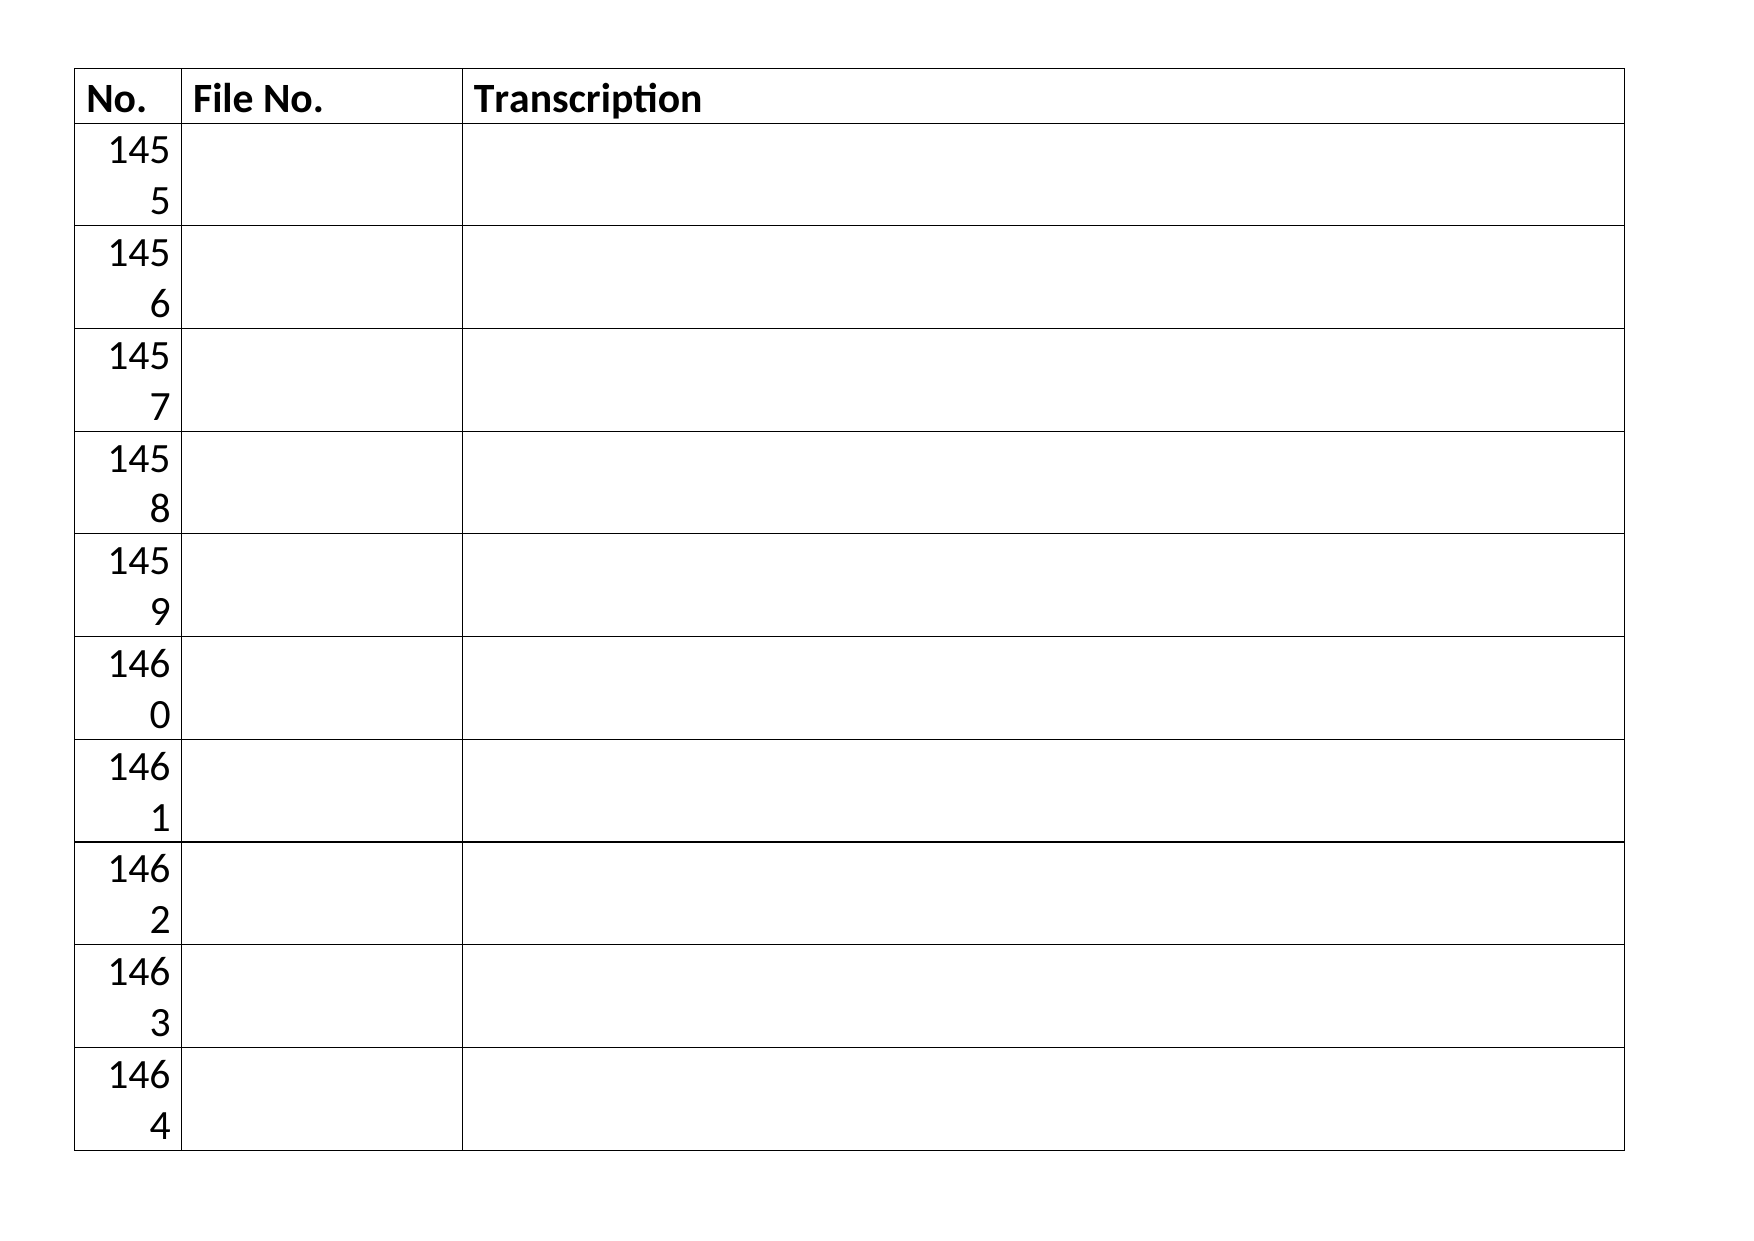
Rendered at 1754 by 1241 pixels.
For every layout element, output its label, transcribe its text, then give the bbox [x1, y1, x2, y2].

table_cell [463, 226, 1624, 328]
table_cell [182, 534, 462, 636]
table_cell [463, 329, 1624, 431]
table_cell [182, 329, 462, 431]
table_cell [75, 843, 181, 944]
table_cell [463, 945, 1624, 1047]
table_header Transcription [463, 69, 1624, 122]
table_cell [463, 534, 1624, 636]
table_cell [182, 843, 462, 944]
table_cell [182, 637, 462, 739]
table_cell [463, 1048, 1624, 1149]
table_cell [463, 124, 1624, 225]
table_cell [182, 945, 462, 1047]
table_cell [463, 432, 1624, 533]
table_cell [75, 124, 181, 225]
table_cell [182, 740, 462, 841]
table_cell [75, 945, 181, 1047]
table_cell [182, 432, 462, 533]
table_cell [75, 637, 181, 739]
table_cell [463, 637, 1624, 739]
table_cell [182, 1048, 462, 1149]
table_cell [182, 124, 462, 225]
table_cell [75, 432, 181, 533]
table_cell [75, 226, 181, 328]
table_header No. [75, 69, 181, 122]
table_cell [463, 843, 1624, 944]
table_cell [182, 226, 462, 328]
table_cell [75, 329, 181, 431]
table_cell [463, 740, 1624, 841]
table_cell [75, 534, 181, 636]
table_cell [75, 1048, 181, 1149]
table_header File No. [182, 69, 462, 122]
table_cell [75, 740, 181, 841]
